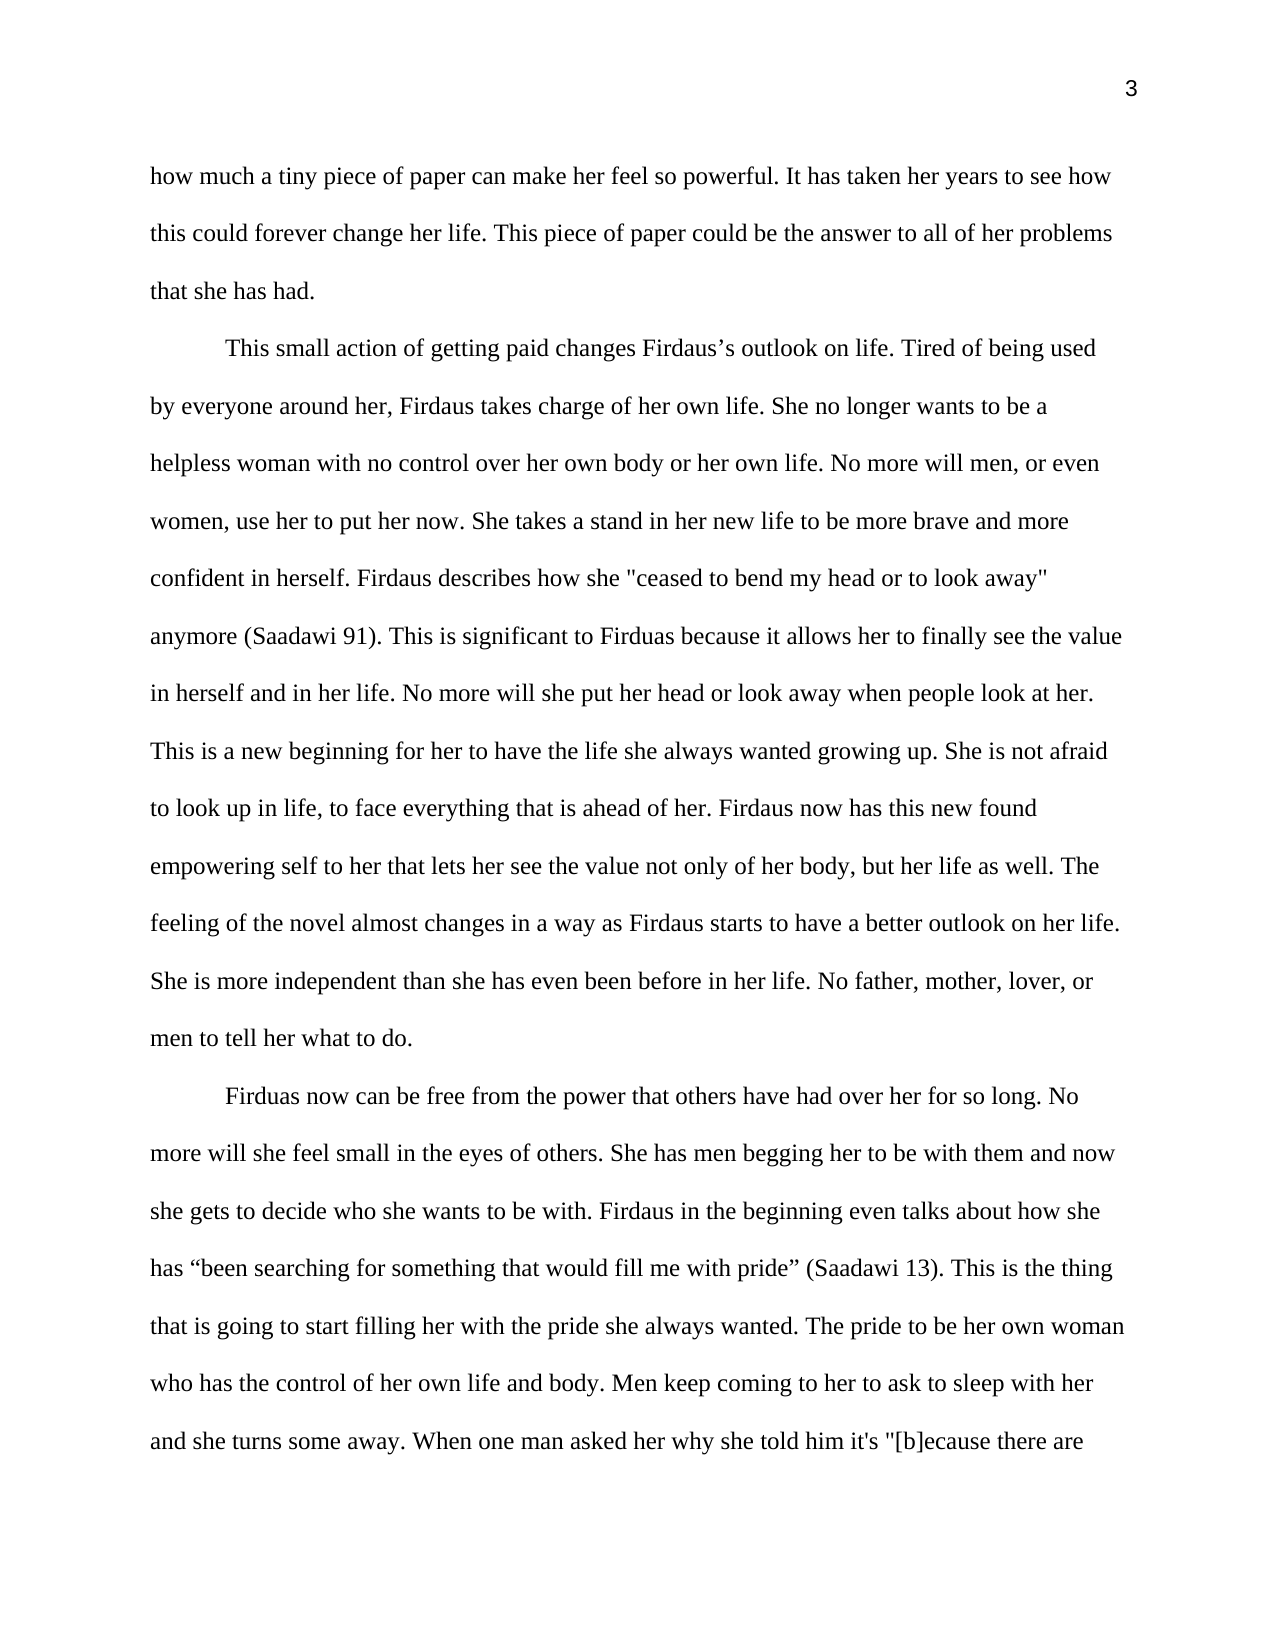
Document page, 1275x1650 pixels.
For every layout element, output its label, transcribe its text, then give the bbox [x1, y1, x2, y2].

text This small action of getting paid changes Firdaus’s outlook on life. Tired of being used by everyone around her, Firdaus takes charge of her own life. She no longer wants to be a helpless woman with no control over her own body or her own life. No more will men, or even women, use her to put her now. She takes a stand in her new life to be more brave and more confident in herself. Firdaus describes how she "ceased to bend my head or to look away" anymore (Saadawi 91). This is significant to Firduas because it allows her to finally see the value in herself and in her life. No more will she put her head or look away when people look at her. This is a new beginning for her to have the life she always wanted growing up. She is not afraid to look up in life, to face everything that is ahead of her. Firdaus now has this new found empowering self to her that lets her see the value not only of her body, but her life as well. The feeling of the novel almost changes in a way as Firdaus starts to have a better outlook on her life. She is more independent than she has even been before in her life. No father, mother, lover, or men to tell her what to do. [150, 333, 1125, 1052]
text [150, 161, 1125, 304]
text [150, 1081, 1125, 1454]
